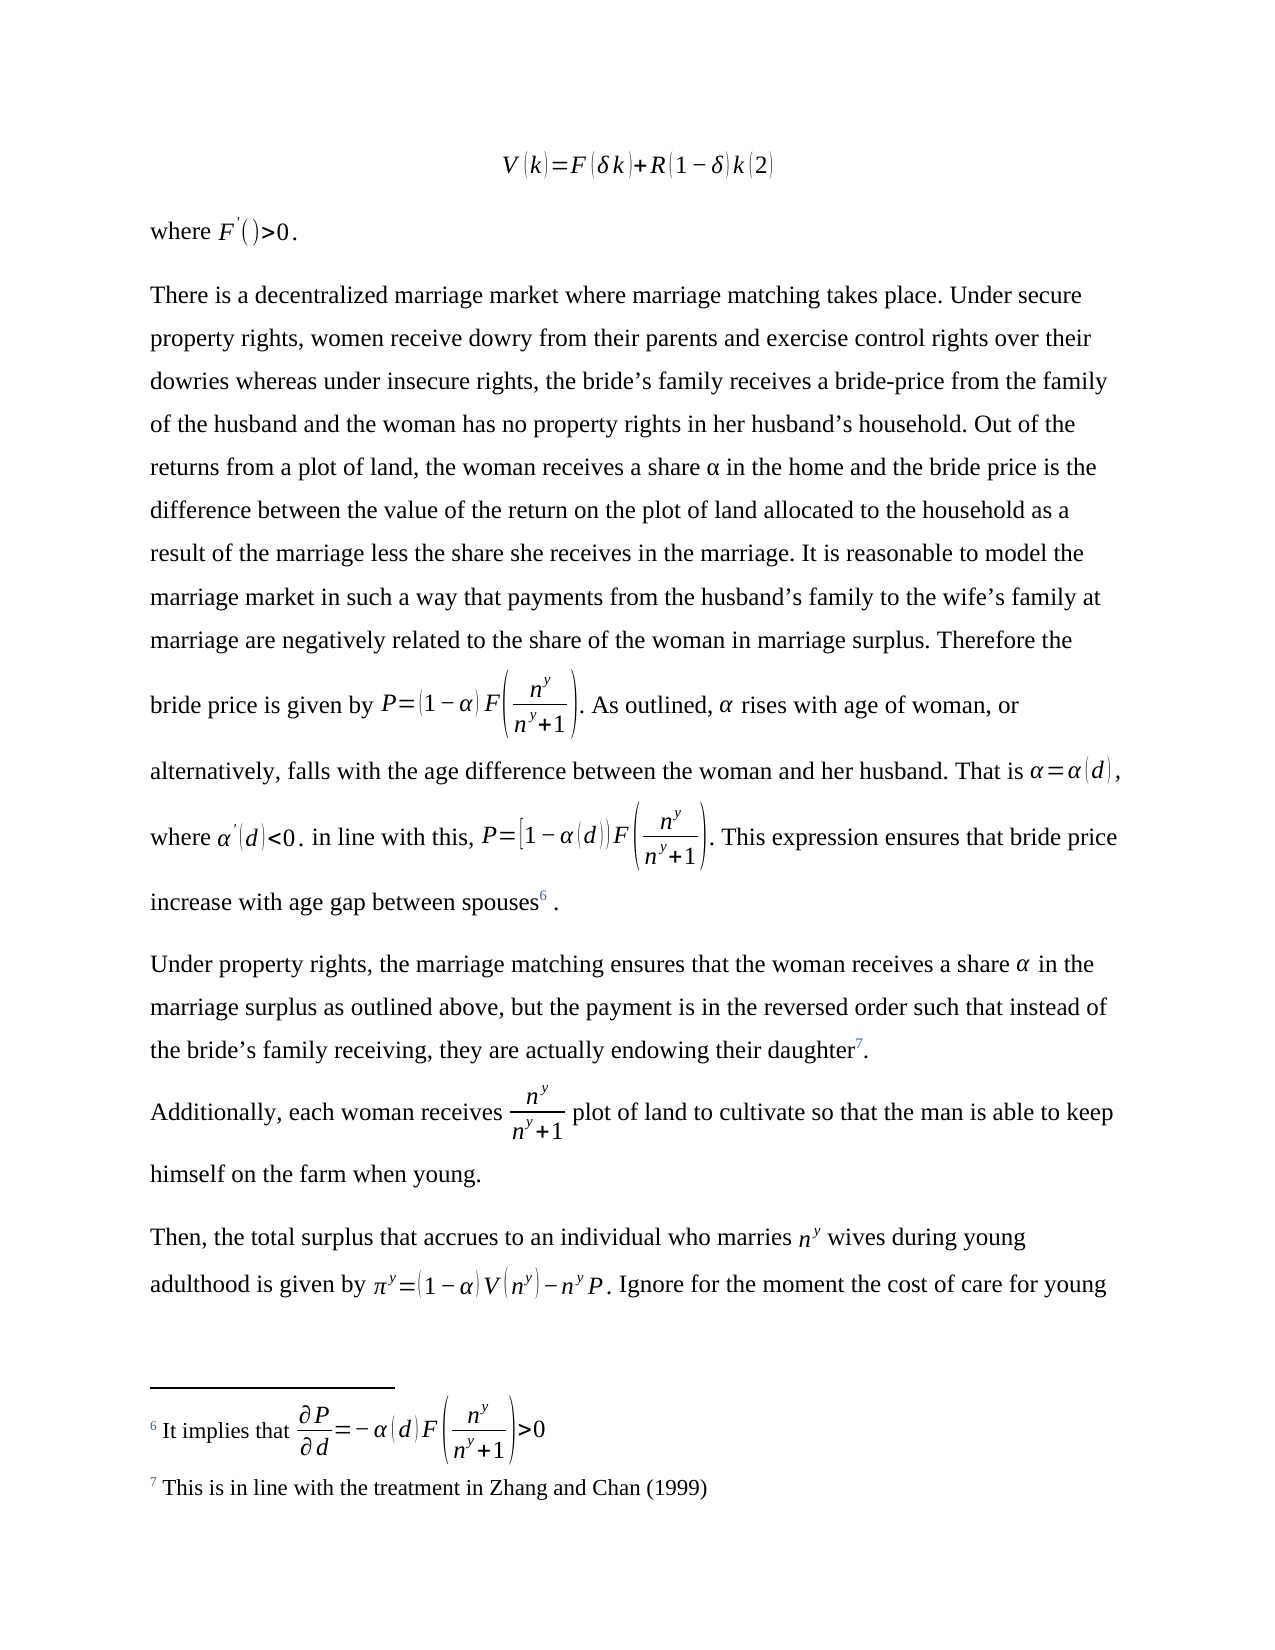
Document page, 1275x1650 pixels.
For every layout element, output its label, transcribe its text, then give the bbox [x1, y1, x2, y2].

text There is a decentralized marriage market where marriage matching takes place. Under secure property rights, women receive dowry from their parents and exercise control rights over their dowries whereas under insecure rights, the bride’s family receives a bride-price from the family of the husband and the woman has no property rights in her husband’s household. Out of the returns from a plot of land, the woman receives a share α in the home and the bride price is the difference between the value of the return on the plot of land allocated to the household as a result of the marriage less the share she receives in the marriage. It is reasonable to model the marriage market in such a way that payments from the husband’s family to the wife’s family at marriage are negatively related to the share of the woman in marriage surplus. Therefore the bride price is given by . As outlined, rises with age of woman, or alternatively, falls with the age difference between the woman and her husband. That is where in line with this, . This expression ensures that bride price increase with age gap between spouses . [150, 280, 1125, 916]
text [150, 1221, 1125, 1301]
text Under property rights, the marriage matching ensures that the woman receives a share in the marriage surplus as outlined above, but the payment is in the reversed order such that instead of the bride’s family receiving, they are actually endowing their daughter. Additionally, each woman receives plot of land to cultivate so that the man is able to keep himself on the farm when young. [150, 949, 1125, 1188]
text where [150, 214, 1125, 247]
